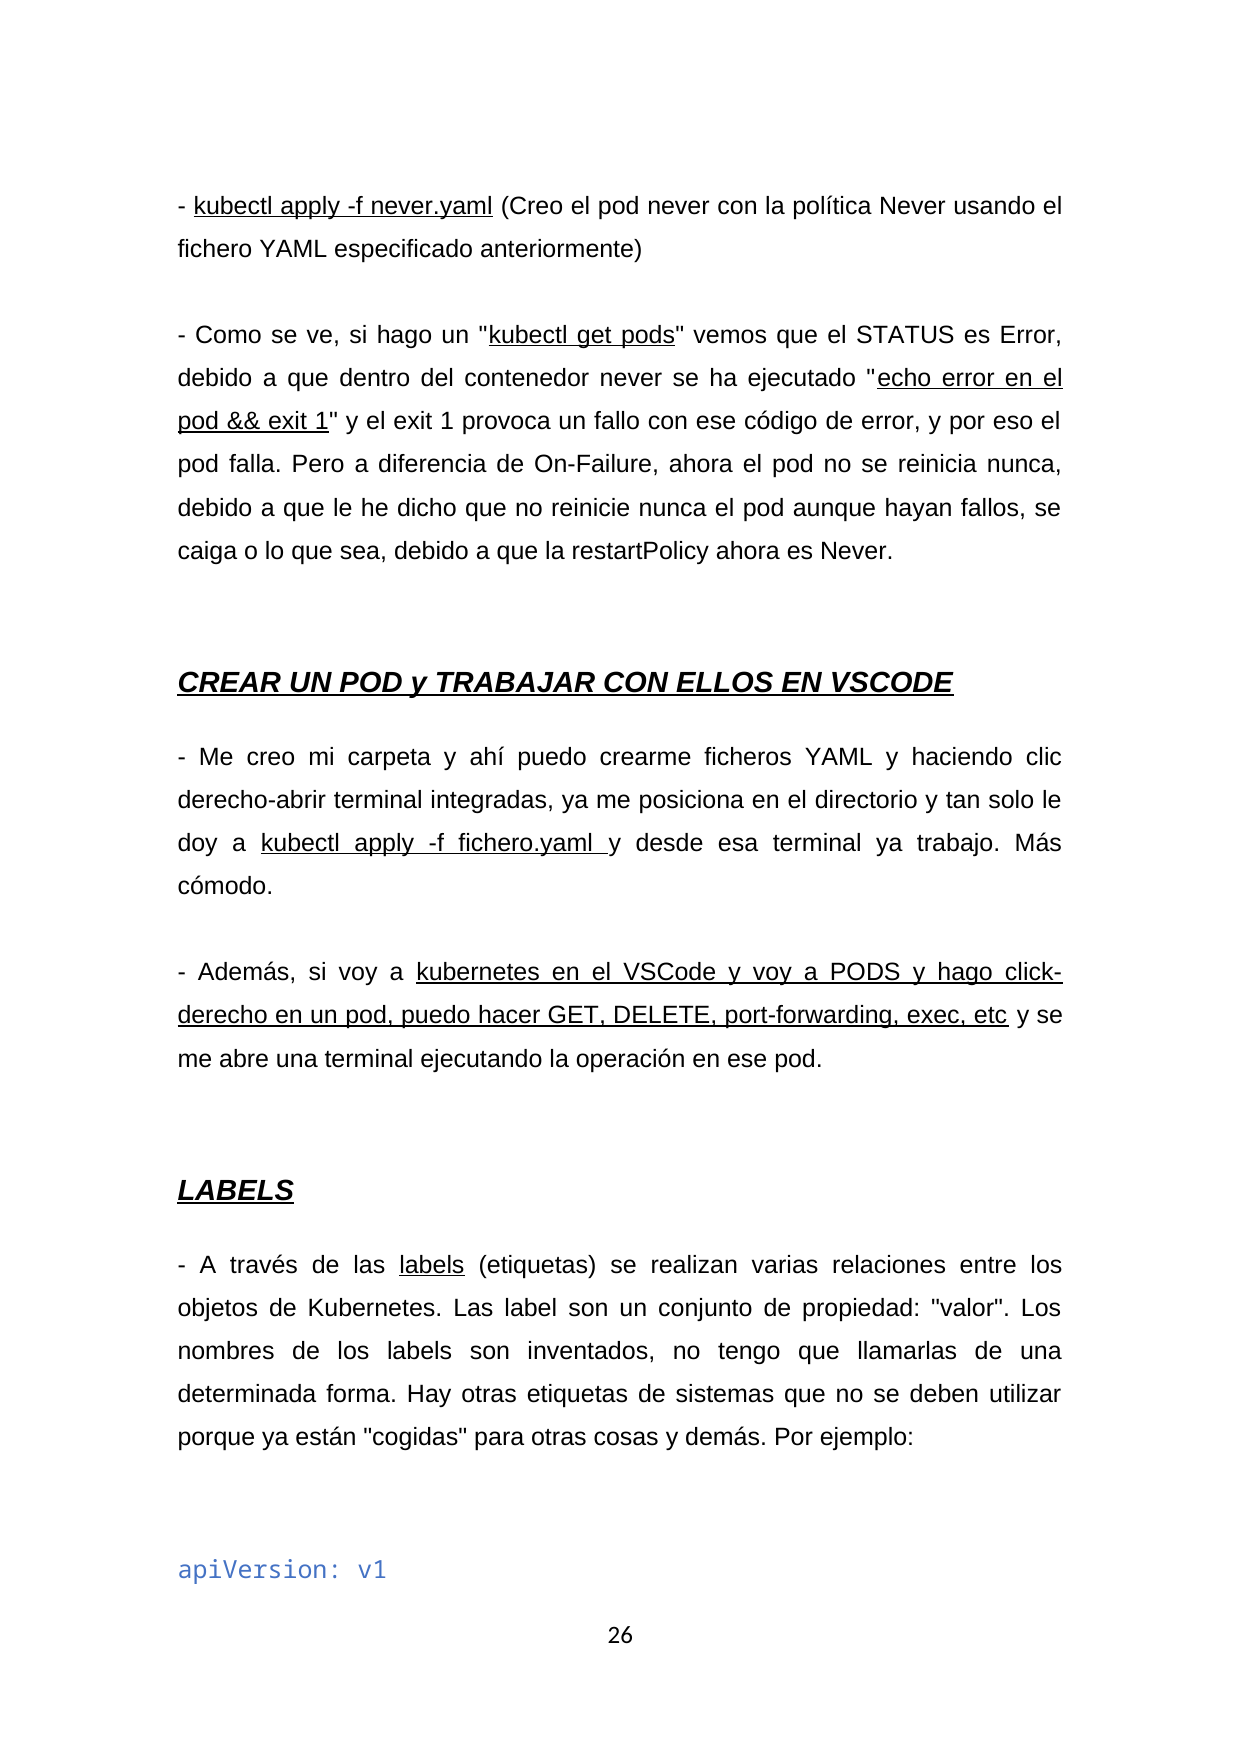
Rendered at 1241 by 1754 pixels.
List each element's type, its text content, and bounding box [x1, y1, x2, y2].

text - kubectl apply -f never.yaml (Creo el pod never con la política Never usando el fichero YAML especificado anteriormente) [177, 191, 1063, 263]
text - Además, si voy a kubernetes en el VSCode y voy a PODS y hago click-derecho en un pod, puedo hacer GET, DELETE, port-forwarding, exec, etc y se me abre una terminal ejecutando la operación en ese pod. [177, 957, 1063, 1072]
text - Como se ve, si hago un "kubectl get pods" vemos que el STATUS es Error, debido a que dentro del contenedor never se ha ejecutado "echo error en el pod && exit 1" y el exit 1 provoca un fallo con ese código de error, y por eso el pod falla. Pero a diferencia de On-Failure, ahora el pod no se reinicia nunca, debido a que le he dicho que no reinicie nunca el pod aunque hayan fallos, se caiga o lo que sea, debido a que la restartPolicy ahora es Never. [177, 320, 1063, 564]
text - Me creo mi carpeta y ahí puedo crearme ficheros YAML y haciendo clic derecho-abrir terminal integradas, ya me posiciona en el directorio y tan solo le doy a kubectl apply -f fichero.yaml y desde esa terminal ya trabajo. Más cómodo. [177, 742, 1063, 900]
text apiVersion: v1 [177, 1552, 1063, 1586]
text - A través de las labels (etiquetas) se realizan varias relaciones entre los objetos de Kubernetes. Las label son un conjunto de propiedad: "valor". Los nombres de los labels son inventados, no tengo que llamarlas de una determinada forma. Hay otras etiquetas de sistemas que no se deben utilizar porque ya están "cogidas" para otras cosas y demás. Por ejemplo: [177, 1250, 1063, 1451]
subtitle CREAR UN POD y TRABAJAR CON ELLOS EN VSCODE [177, 665, 1063, 699]
subtitle LABELS [177, 1173, 1063, 1207]
